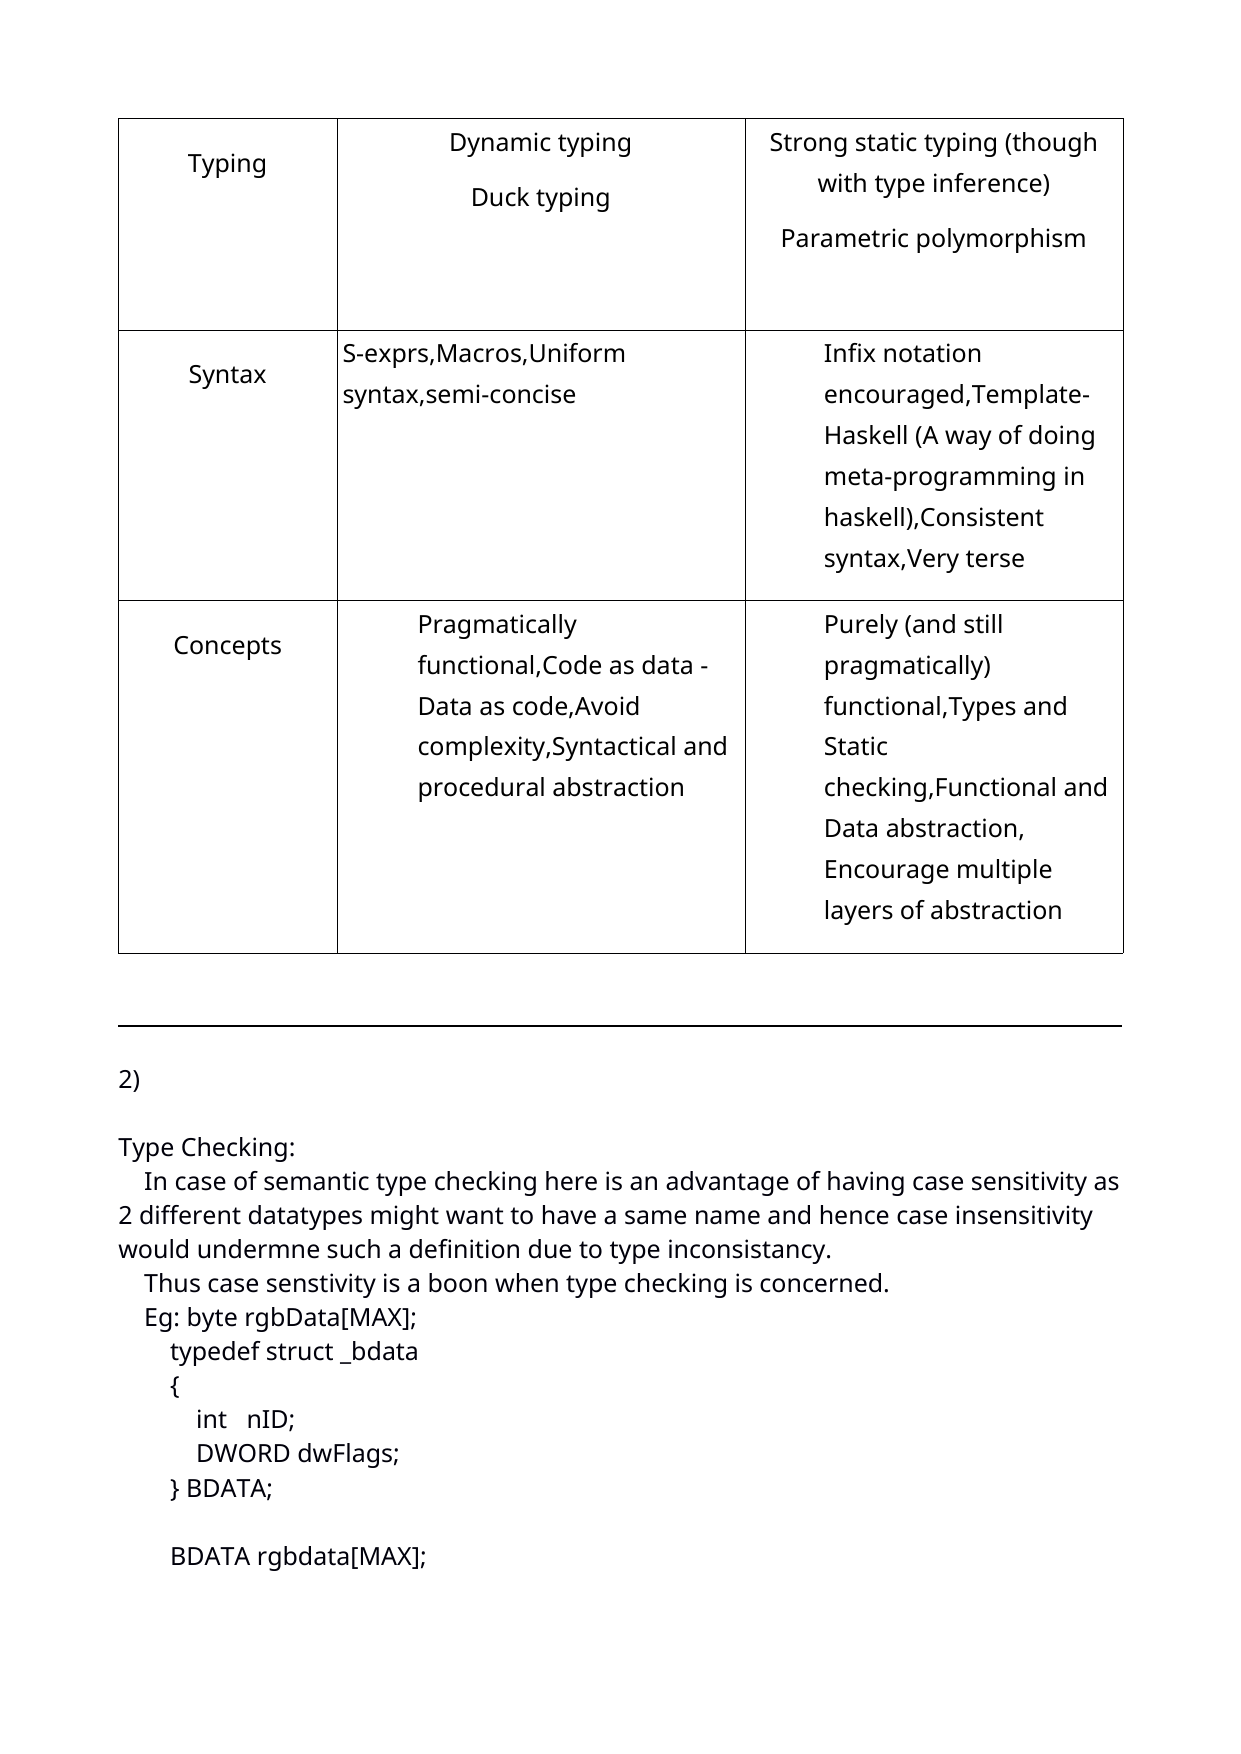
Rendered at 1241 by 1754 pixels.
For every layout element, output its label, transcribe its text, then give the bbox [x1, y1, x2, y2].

text int nID; [118, 1402, 1122, 1436]
text In case of semantic type checking here is an advantage of having case sensitivity as 2 different datatypes might want to have a same name and hence case insensitivity would undermne such a definition due to type inconsistancy. [118, 1164, 1122, 1266]
text Eg: byte rgbData[MAX]; [118, 1300, 1122, 1334]
table_cell Strong static typing (though with type inference) Parametric polymorphism [746, 119, 1123, 330]
text { [118, 1368, 1122, 1402]
table_cell Dynamic typing Duck typing [338, 119, 745, 330]
text DWORD dwFlags; [118, 1436, 1122, 1470]
table_cell Pragmatically functional,Code as data - Data as code,Avoid complexity,Syntactical and procedural abstraction [338, 601, 745, 952]
table_cell Concepts [119, 601, 337, 952]
text } BDATA; [118, 1470, 1122, 1504]
table_cell Syntax [119, 331, 337, 600]
text Thus case senstivity is a boon when type checking is concerned. [118, 1266, 1122, 1300]
table_cell Typing [119, 119, 337, 330]
text typedef struct _bdata [118, 1334, 1122, 1368]
text BDATA rgbdata[MAX]; [118, 1538, 1122, 1572]
table_cell S-exprs,Macros,Uniform syntax,semi-concise [338, 331, 745, 600]
text Type Checking: [118, 1129, 1122, 1164]
table_cell Purely (and still pragmatically) functional,Types and Static checking,Functional and Data abstraction, Encourage multiple layers of abstraction [746, 601, 1123, 952]
table_cell Infix notation encouraged,Template-Haskell (A way of doing meta-programming in haskell),Consistent syntax,Very terse [746, 331, 1123, 600]
text 2) [118, 1061, 1122, 1096]
